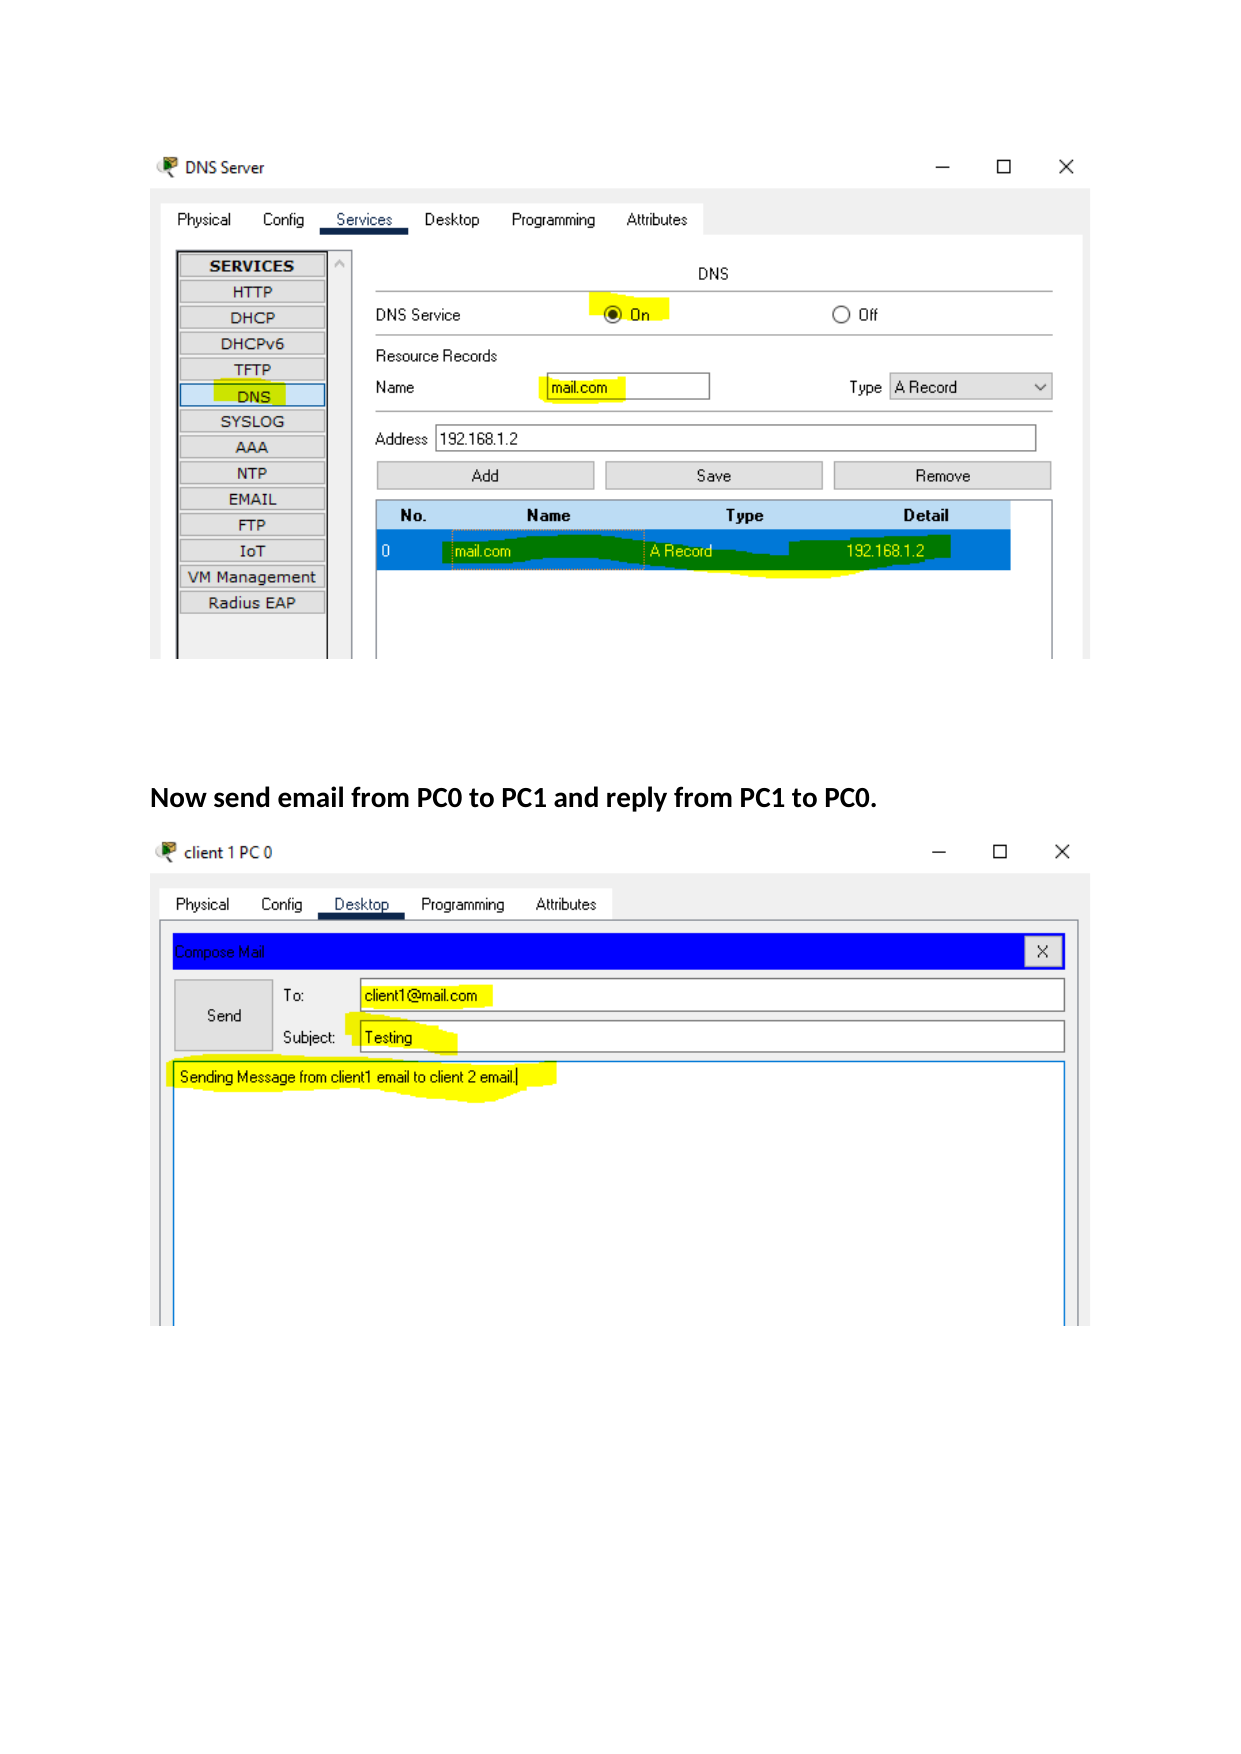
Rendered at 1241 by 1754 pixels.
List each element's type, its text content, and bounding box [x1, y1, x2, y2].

picture [150, 834, 1091, 1326]
picture [150, 150, 1091, 659]
text Now send email from PC0 to PC1 and reply from PC1 to PC0. [150, 779, 1090, 815]
